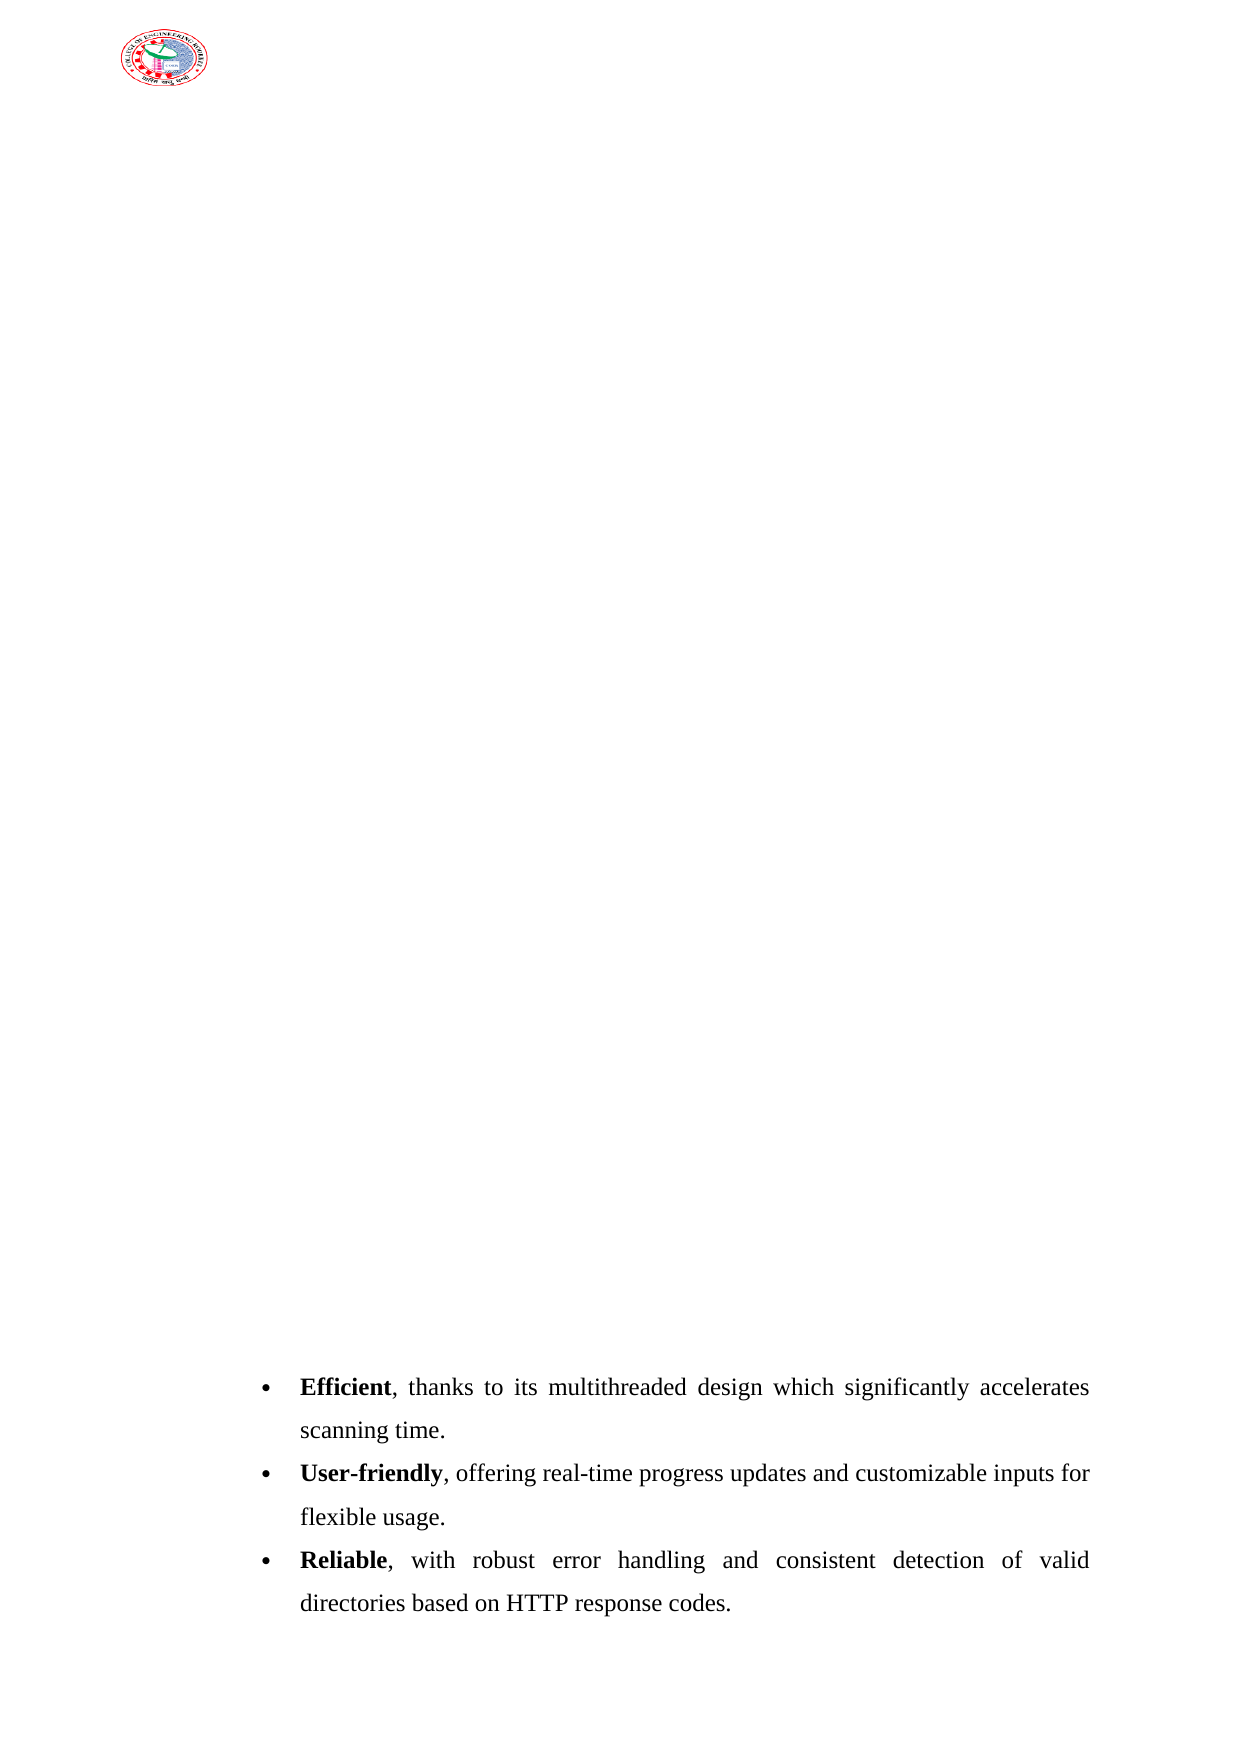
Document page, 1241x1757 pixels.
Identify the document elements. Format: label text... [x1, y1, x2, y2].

list Reliable, with robust error handling and consistent detection of valid directories based on HTTP response codes. [262, 1545, 1090, 1617]
picture [120, 29, 208, 86]
list Efficient, thanks to its multithreaded design which significantly accelerates scanning time. [262, 1372, 1090, 1444]
list User-friendly, offering real-time progress updates and customizable inputs for flexible usage. [262, 1458, 1090, 1530]
